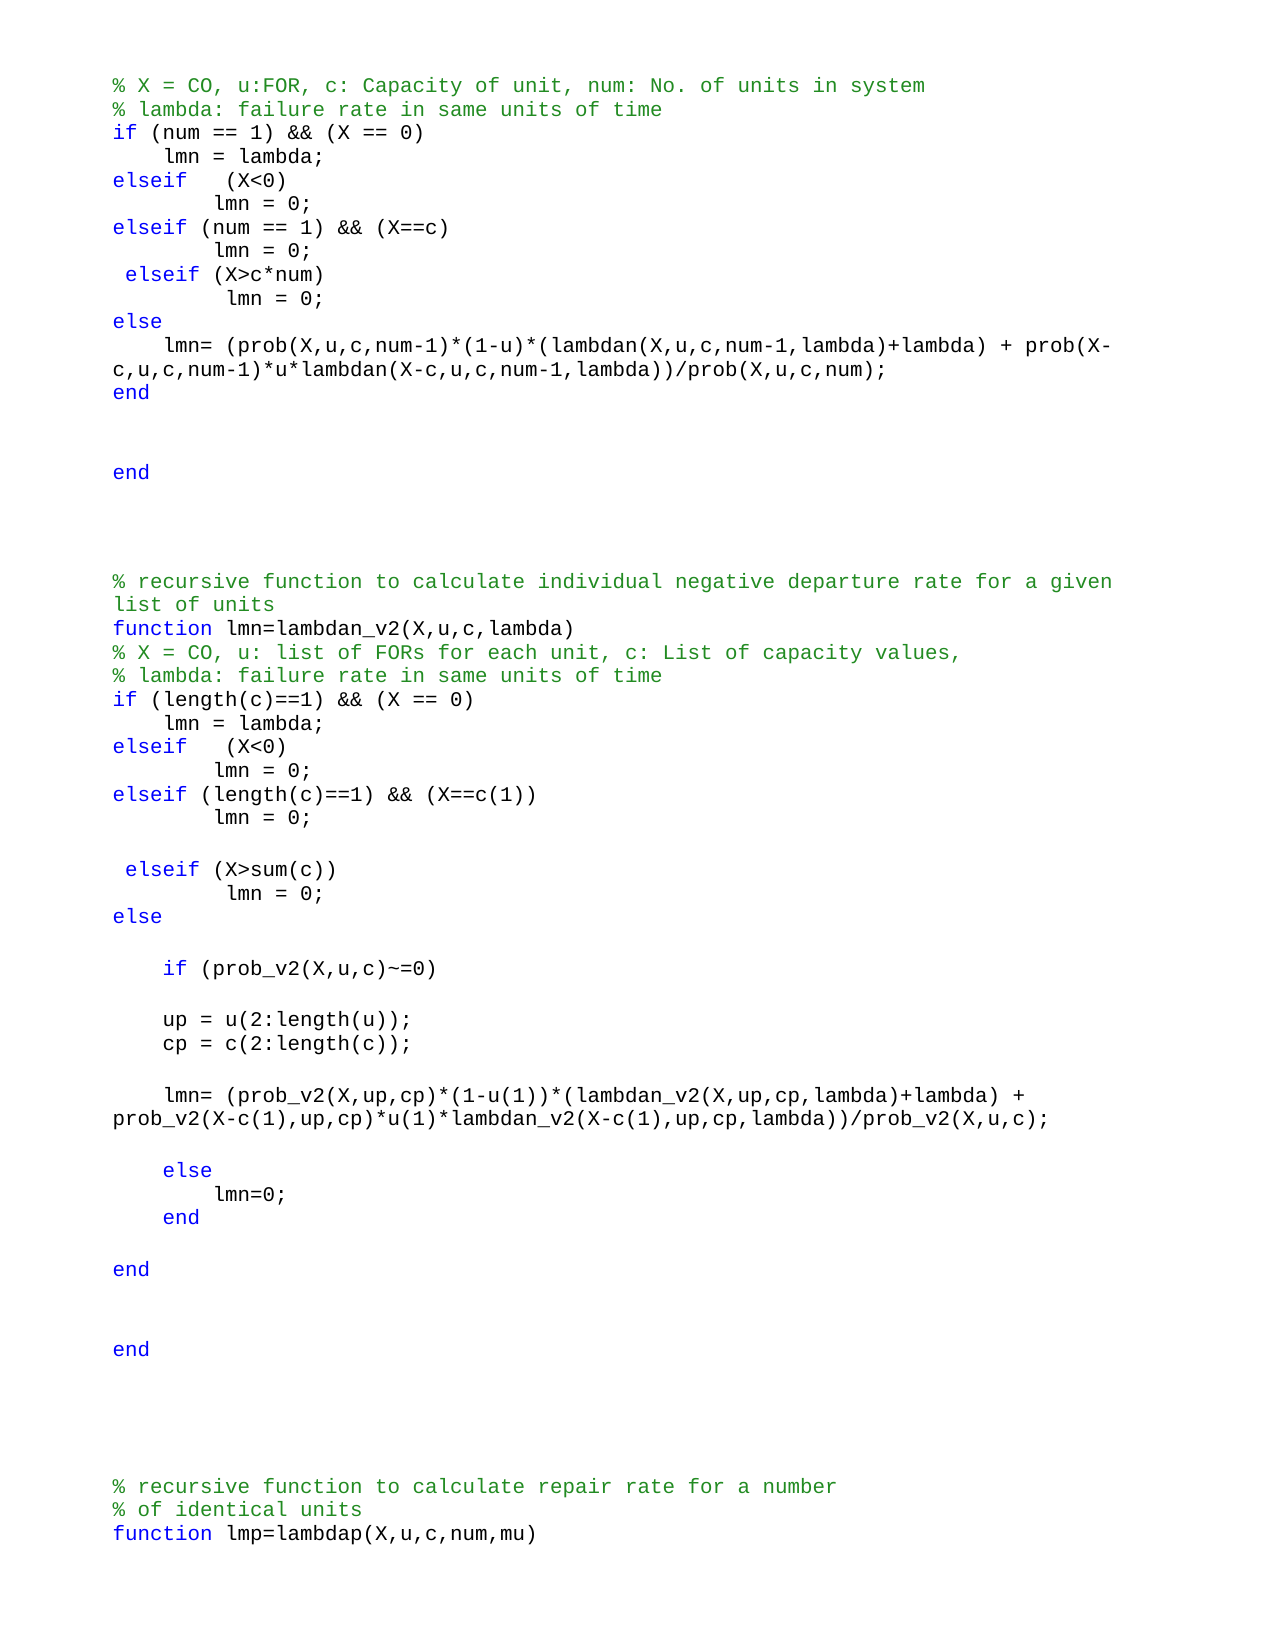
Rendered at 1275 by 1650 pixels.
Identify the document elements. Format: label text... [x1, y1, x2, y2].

text else [112, 906, 1125, 930]
text lmn = lambda; [112, 146, 1125, 169]
text end [112, 382, 1125, 406]
text lmn = 0; [112, 760, 1125, 783]
text lmn = 0; [112, 882, 1125, 906]
text % lambda: failure rate in same units of time [112, 99, 1125, 122]
text if (length(c)==1) && (X == 0) [112, 689, 1125, 713]
text lmn=0; [112, 1184, 1125, 1207]
text % lambda: failure rate in same units of time [112, 665, 1125, 689]
text lmn = 0; [112, 288, 1125, 311]
text % X = CO, u: list of FORs for each unit, c: List of capacity values, [112, 642, 1125, 665]
text lmn = 0; [112, 193, 1125, 217]
text % recursive function to calculate repair rate for a number [112, 1476, 1125, 1499]
text elseif (X<0) [112, 169, 1125, 193]
text elseif (X>sum(c)) [112, 859, 1125, 882]
text % X = CO, u:FOR, c: Capacity of unit, num: No. of units in system [112, 75, 1125, 99]
text % of identical units [112, 1499, 1125, 1523]
text cp = c(2:length(c)); [112, 1033, 1125, 1057]
text elseif (X<0) [112, 736, 1125, 760]
text lmn = 0; [112, 241, 1125, 264]
text lmn= (prob_v2(X,up,cp)*(1-u(1))*(lambdan_v2(X,up,cp,lambda)+lambda) + prob_v2(X-c(1),up,cp)*u(1)*lambdan_v2(X-c(1),up,cp,lambda))/prob_v2(X,u,c); [112, 1085, 1125, 1132]
text function lmp=lambdap(X,u,c,num,mu) [112, 1523, 1125, 1547]
text end [112, 462, 1125, 486]
text up = u(2:length(u)); [112, 1009, 1125, 1033]
text lmn= (prob(X,u,c,num-1)*(1-u)*(lambdan(X,u,c,num-1,lambda)+lambda) + prob(X-c,u,c,num-1)*u*lambdan(X-c,u,c,num-1,lambda))/prob(X,u,c,num); [112, 335, 1125, 382]
text elseif (X>c*num) [112, 264, 1125, 288]
text elseif (num == 1) && (X==c) [112, 217, 1125, 241]
text else [112, 1160, 1125, 1184]
text end [112, 1339, 1125, 1362]
text end [112, 1207, 1125, 1231]
text else [112, 311, 1125, 335]
text elseif (length(c)==1) && (X==c(1)) [112, 783, 1125, 807]
text if (num == 1) && (X == 0) [112, 122, 1125, 146]
text if (prob_v2(X,u,c)~=0) [112, 958, 1125, 981]
text lmn = lambda; [112, 713, 1125, 736]
text function lmn=lambdan_v2(X,u,c,lambda) [112, 618, 1125, 642]
text % recursive function to calculate individual negative departure rate for a given list of units [112, 571, 1125, 618]
text end [112, 1259, 1125, 1283]
text lmn = 0; [112, 807, 1125, 831]
